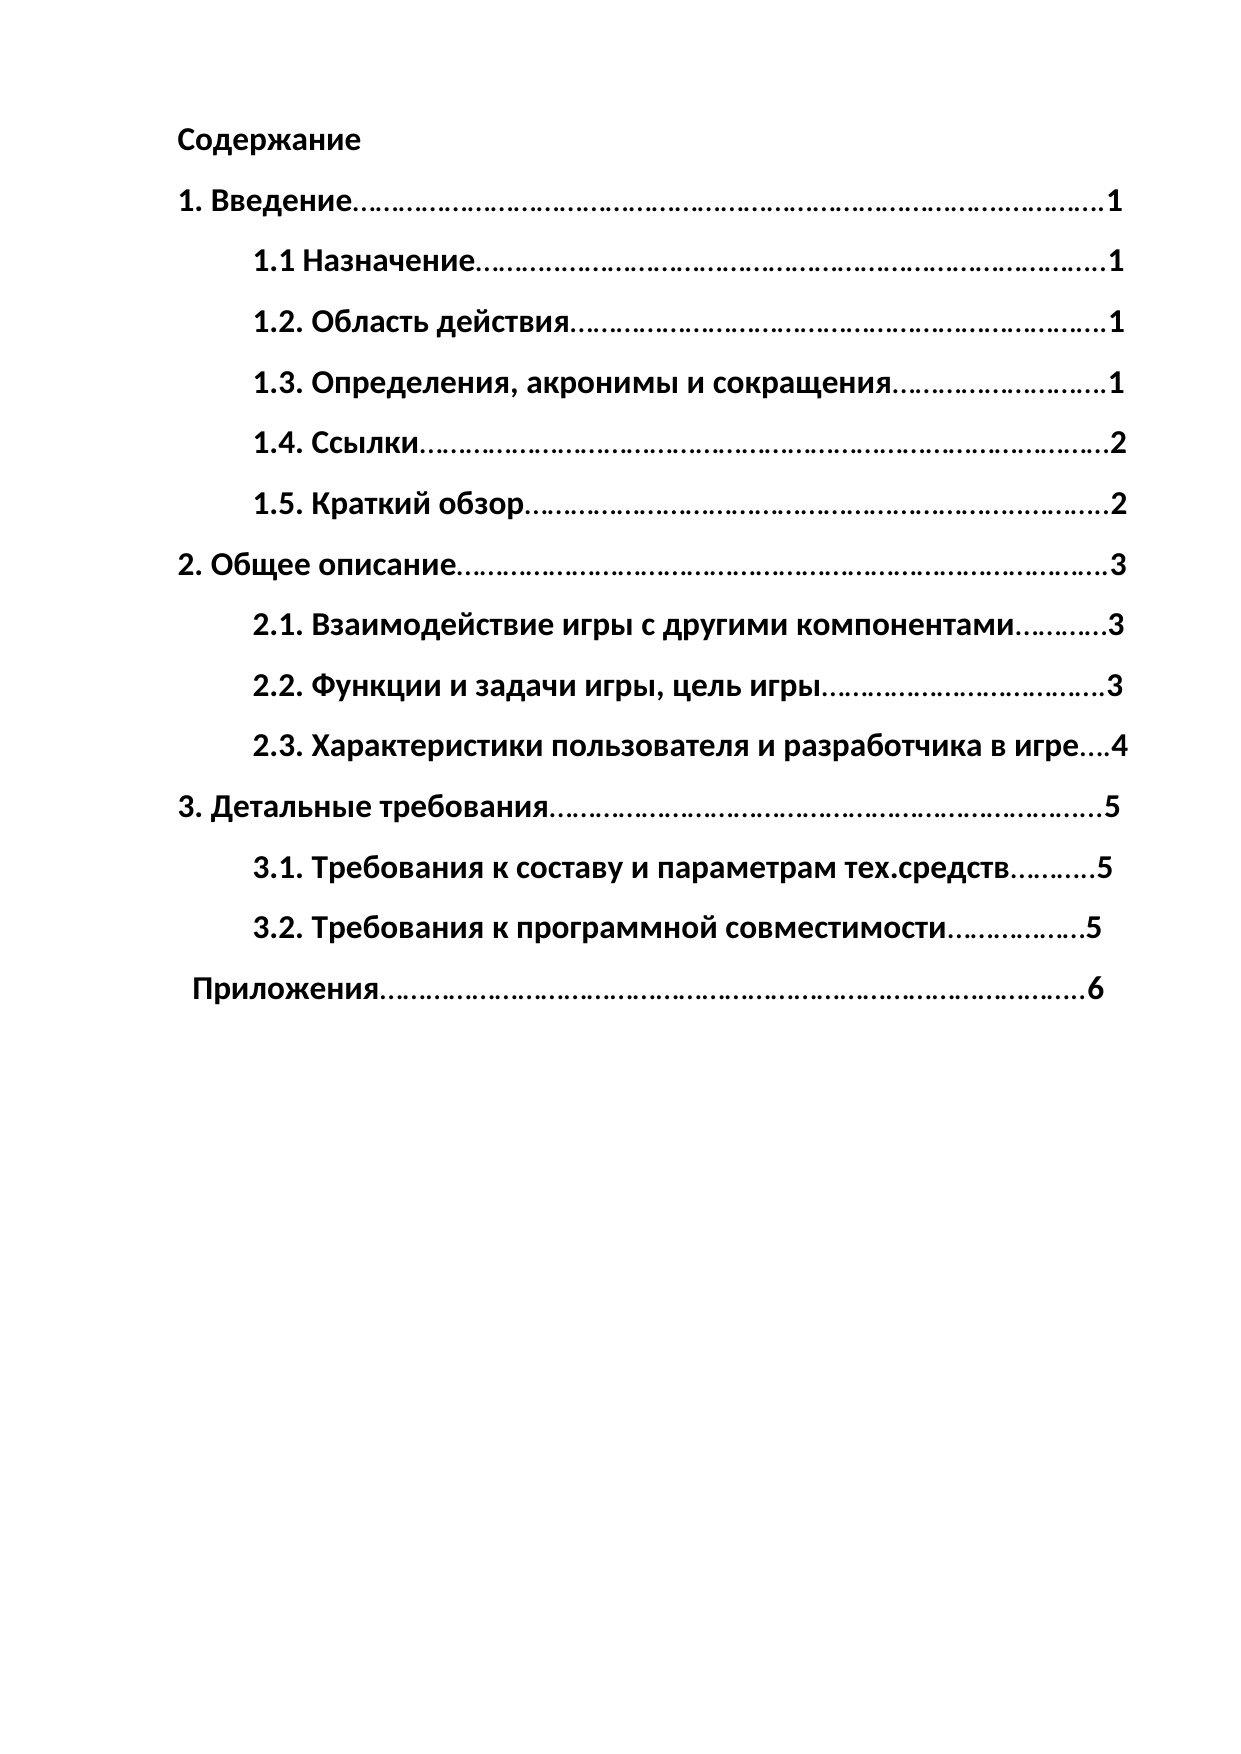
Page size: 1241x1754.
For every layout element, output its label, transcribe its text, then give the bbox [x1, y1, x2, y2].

text 2.2. Функции и задачи игры, цель игры……………………………….3 [177, 664, 1152, 704]
text 3. Детальные требования……………………………………………………………...5 [177, 785, 1152, 826]
text 1. Введение………………………………………………………………………….………….1 [177, 179, 1152, 219]
text 1.2. Область действия…………………………………………………………….1 [177, 300, 1152, 341]
text 3.2. Требования к программной совместимости………………5 [192, 906, 1107, 947]
text 1.4. Ссылки………………………………………………………………………………2 [177, 421, 1152, 462]
text 2.1. Взаимодействие игры с другими компонентами…………3 [177, 603, 1152, 644]
text 1.5. Краткий обзор………………………………………………………..………..2 [177, 482, 1152, 523]
text 2.3. Характеристики пользователя и разработчика в игре….4 [177, 724, 1152, 765]
text Приложения………………………………………………………………………………..6 [192, 967, 1107, 1008]
text 1.3. Определения, акронимы и сокращения……………………….1 [177, 361, 1152, 401]
text Содержание [177, 118, 1152, 159]
text 1.1 Назначение………..……………………………………………………………..1 [177, 239, 1152, 280]
text 2. Общее описание………………………………………………………………………….3 [177, 542, 1152, 583]
text 3.1. Требования к составу и параметрам тех.средств………..5 [177, 846, 1152, 886]
